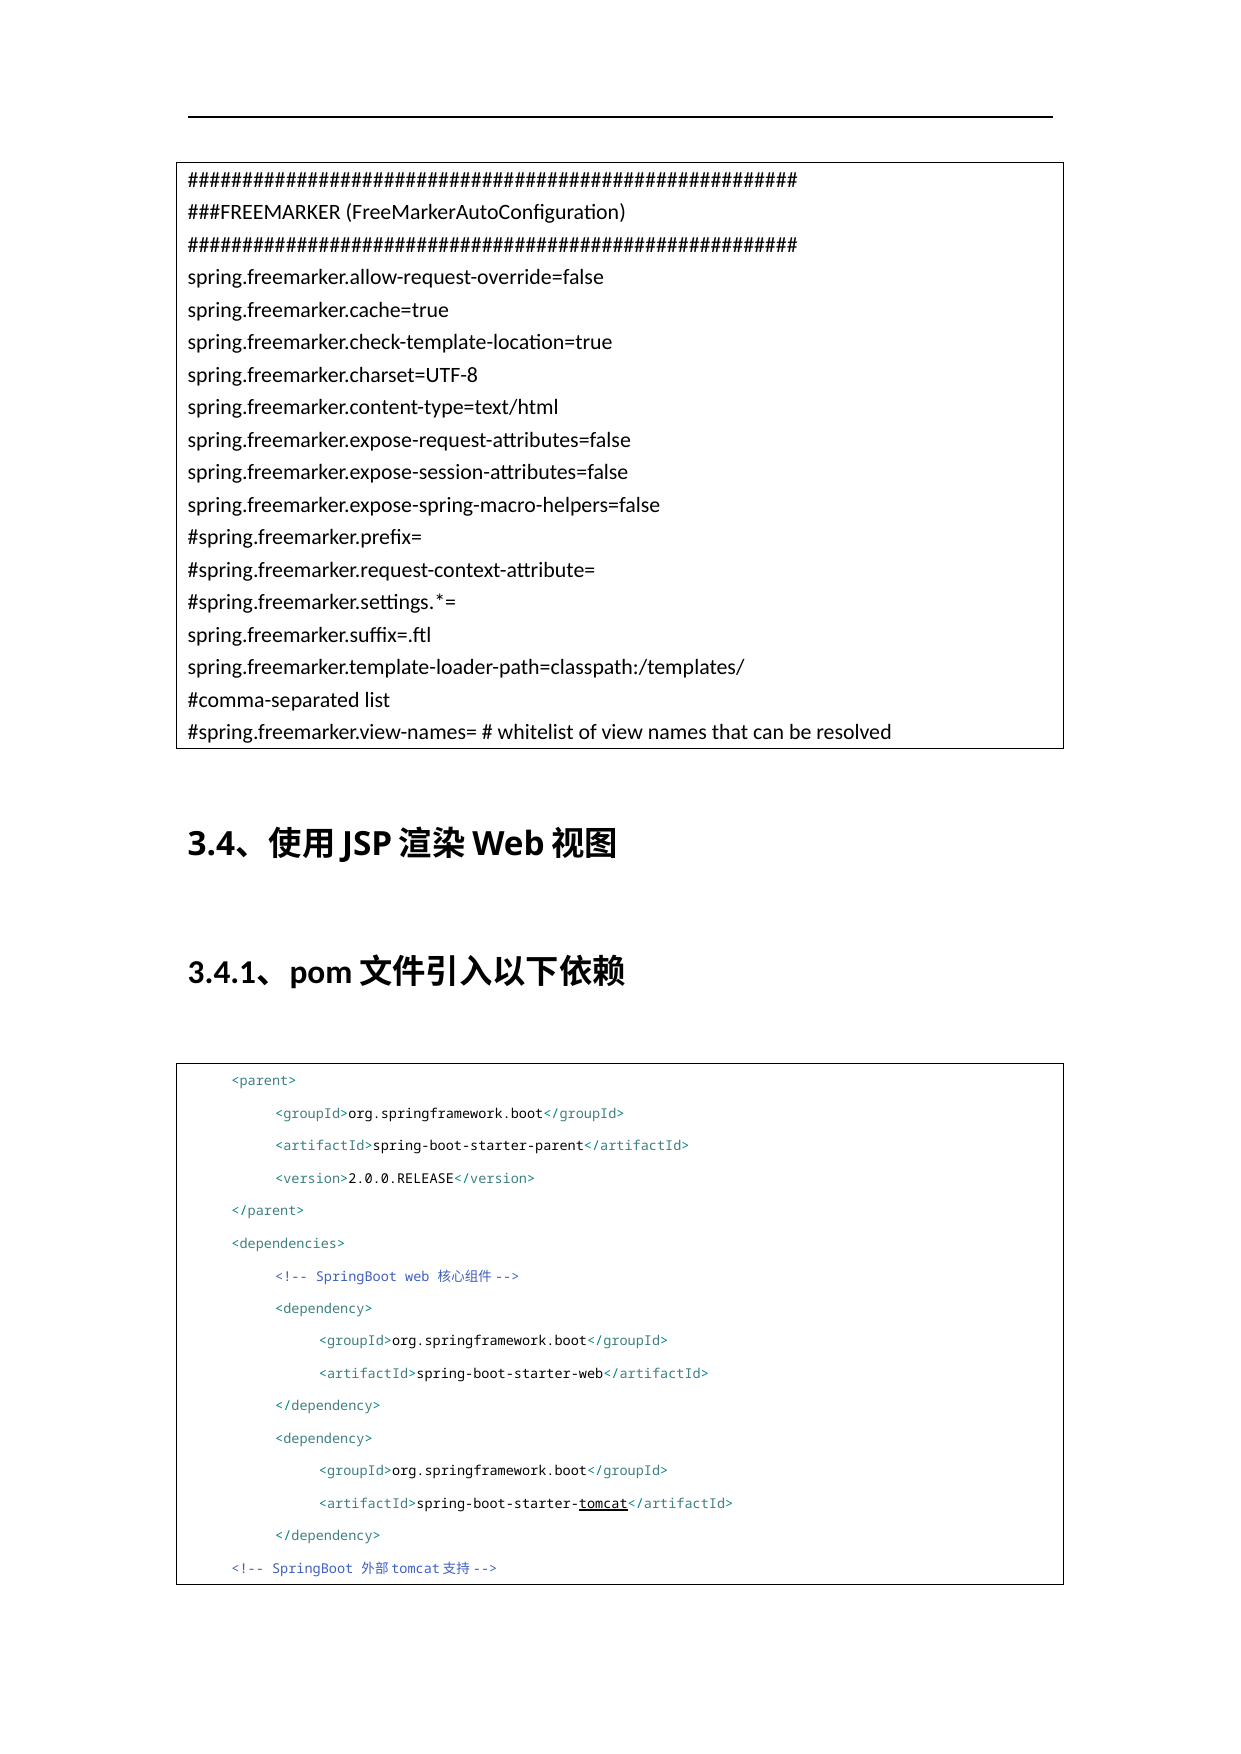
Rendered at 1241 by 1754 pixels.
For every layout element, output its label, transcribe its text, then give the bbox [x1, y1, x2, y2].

table_header ######################################################## ###FREEMARKER (FreeMarkerAutoConfiguration) ######################################################## spring.freemarker.allow-request-override=false spring.freemarker.cache=true spring.freemarker.check-template-location=true spring.freemarker.charset=UTF-8 spring.freemarker.content-type=text/html spring.freemarker.expose-request-attributes=false spring.freemarker.expose-session-attributes=false spring.freemarker.expose-spring-macro-helpers=false #spring.freemarker.prefix= #spring.freemarker.request-context-attribute= #spring.freemarker.settings.*= spring.freemarker.suffix=.ftl spring.freemarker.template-loader-path=classpath:/templates/ #comma-separated list #spring.freemarker.view-names= # whitelist of view names that can be resolved [177, 163, 1063, 748]
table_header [177, 1064, 1063, 1584]
subtitle 3.4.1、pom文件引入以下依赖 [187, 936, 1053, 1001]
subtitle 3.4、使用JSP渲染Web视图 [187, 809, 1053, 874]
